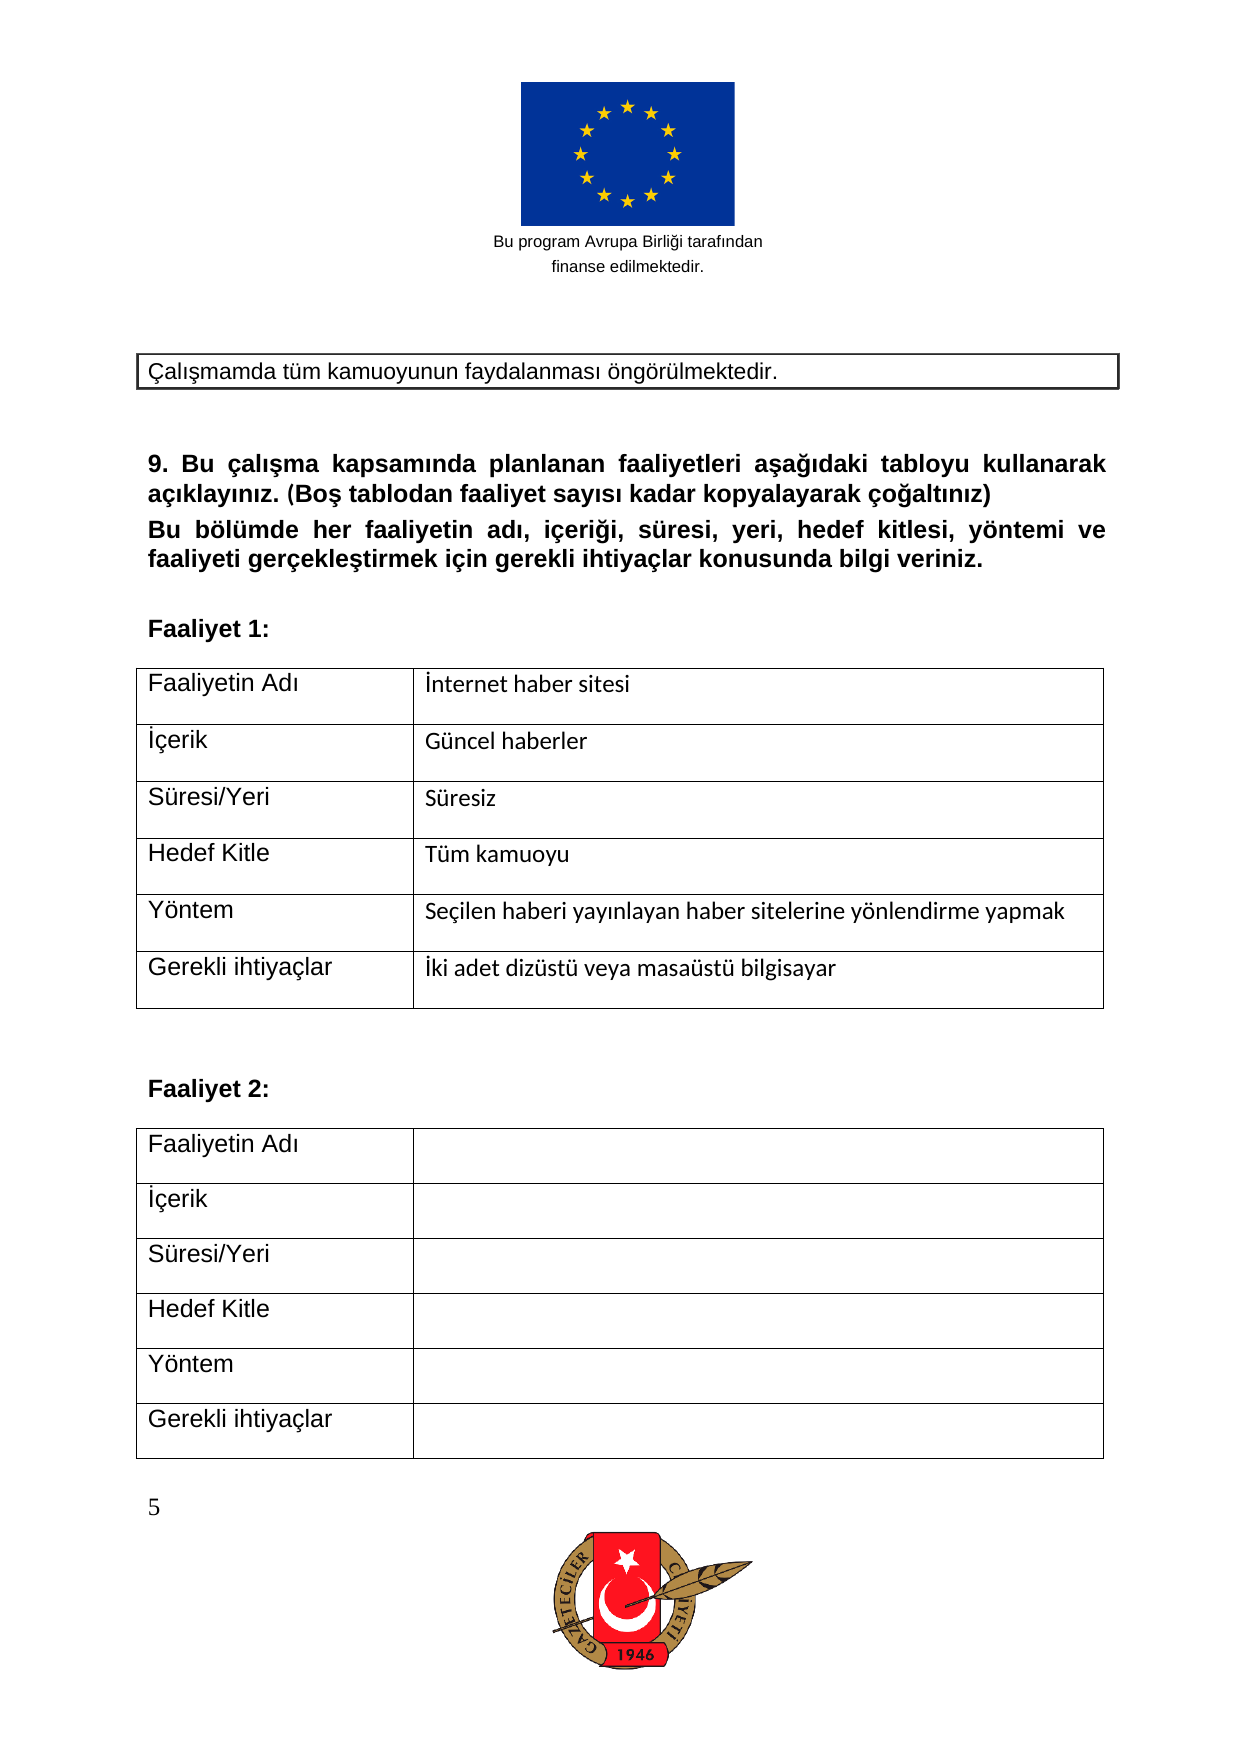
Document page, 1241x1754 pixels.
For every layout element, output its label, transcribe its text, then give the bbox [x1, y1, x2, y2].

table_header İnternet haber sitesi [414, 669, 1103, 724]
table_cell Seçilen haberi yayınlayan haber sitelerine yönlendirme yapmak [414, 895, 1103, 951]
table_cell [414, 1239, 1103, 1293]
table_cell [414, 1404, 1103, 1458]
table_cell Hedef Kitle [137, 1294, 413, 1348]
table_header Faaliyetin Adı [137, 1129, 413, 1183]
text Faaliyet 1: [148, 613, 1108, 642]
table_cell Süresiz [414, 782, 1103, 837]
picture [499, 1527, 757, 1674]
text Bu bölümde her faaliyetin adı, içeriği, süresi, yeri, hedef kitlesi, yöntemi ve faaliyeti gerçekleştirmek için gerekli ihtiyaçlar konusunda bilgi veriniz. [148, 515, 1108, 572]
table_cell Gerekli ihtiyaçlar [137, 952, 413, 1007]
table_cell İki adet dizüstü veya masaüstü bilgisayar [414, 952, 1103, 1007]
table_cell [414, 1184, 1103, 1238]
text 9. Bu çalışma kapsamında planlanan faaliyetleri aşağıdaki tabloyu kullanarak açıklayınız. (Boş tablodan faaliyet sayısı kadar kopyalayarak çoğaltınız) [148, 449, 1108, 508]
table_cell İçerik [137, 1184, 413, 1238]
table_cell İçerik [137, 725, 413, 781]
table_cell Tüm kamuoyu [414, 839, 1103, 894]
table_cell Hedef Kitle [137, 839, 413, 894]
table_cell Süresi/Yeri [137, 782, 413, 837]
table_cell [414, 1294, 1103, 1348]
table_cell Yöntem [137, 895, 413, 951]
table_header [414, 1129, 1103, 1183]
table_cell Süresi/Yeri [137, 1239, 413, 1293]
table_header Faaliyetin Adı [137, 669, 413, 724]
table_cell [414, 1349, 1103, 1403]
text Faaliyet 2: [148, 1074, 1108, 1103]
table_cell Yöntem [137, 1349, 413, 1403]
table_cell Gerekli ihtiyaçlar [137, 1404, 413, 1458]
table_cell Güncel haberler [414, 725, 1103, 781]
picture [521, 82, 735, 226]
text Çalışmamda tüm kamuoyunun faydalanması öngörülmektedir. [140, 356, 1116, 386]
